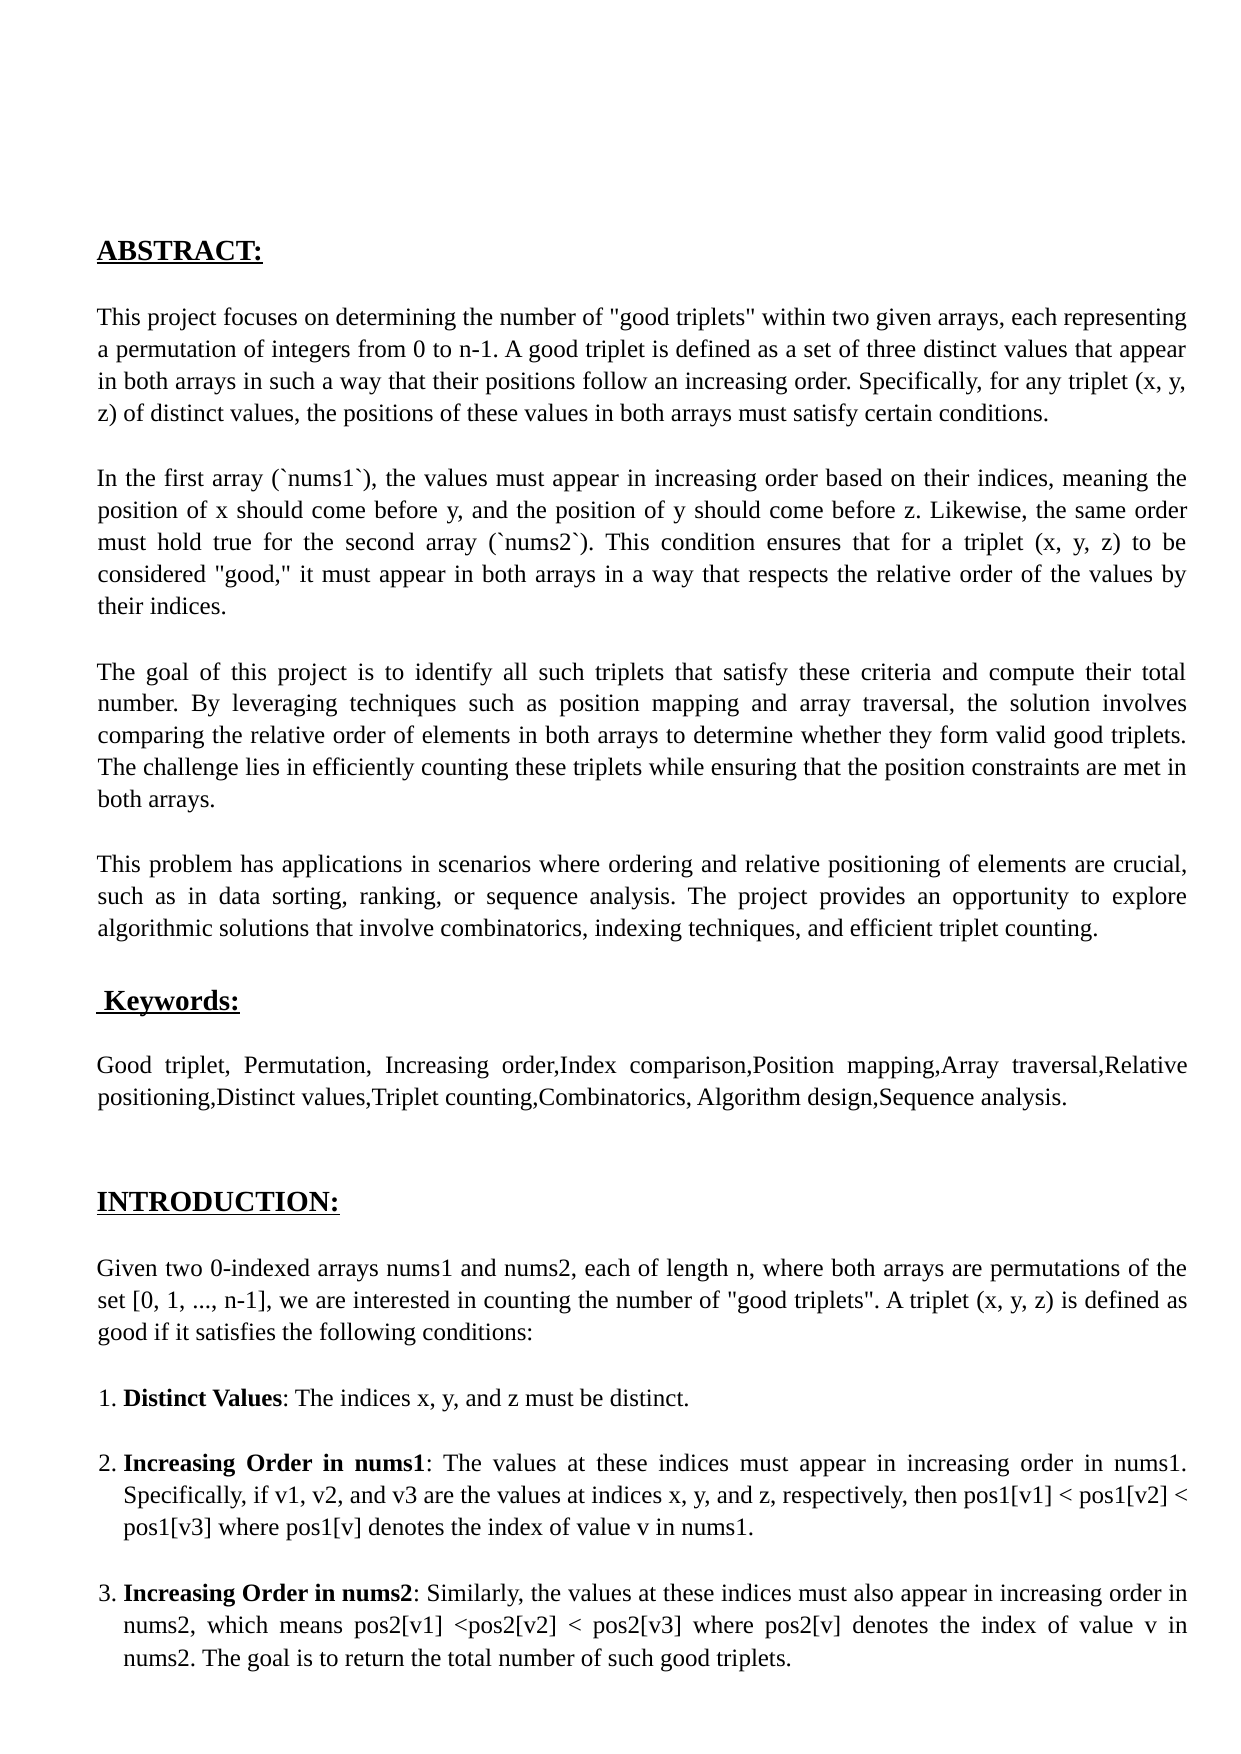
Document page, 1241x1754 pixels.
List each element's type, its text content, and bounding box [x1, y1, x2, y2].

list Distinct Values: The indices x, y, and z must be distinct. [98, 1383, 1189, 1412]
text Keywords: [96, 983, 1189, 1017]
text The goal of this project is to identify all such triplets that satisfy these criteria and compute their total number. By leveraging techniques such as position mapping and array traversal, the solution involves comparing the relative order of elements in both arrays to determine whether they form valid good triplets. The challenge lies in efficiently counting these triplets while ensuring that the position constraints are met in both arrays. [96, 657, 1189, 813]
text ABSTRACT: [96, 233, 1189, 267]
text This project focuses on determining the number of "good triplets" within two given arrays, each representing a permutation of integers from 0 to n-1. A good triplet is defined as a set of three distinct values that appear in both arrays in such a way that their positions follow an increasing order. Specifically, for any triplet (x, y, z) of distinct values, the positions of these values in both arrays must satisfy certain conditions. [96, 302, 1189, 426]
text In the first array (`nums1`), the values must appear in increasing order based on their indices, meaning the position of x should come before y, and the position of y should come before z. Likewise, the same order must hold true for the second array (`nums2`). This condition ensures that for a triplet (x, y, z) to be considered "good," it must appear in both arrays in a way that respects the relative order of the values by their indices. [96, 463, 1189, 619]
text This problem has applications in scenarios where ordering and relative positioning of elements are crucial, such as in data sorting, ranking, or sequence analysis. The project provides an opportunity to explore algorithmic solutions that involve combinatorics, indexing techniques, and efficient triplet counting. [96, 849, 1189, 942]
text Given two 0-indexed arrays nums1 and nums2, each of length n, where both arrays are permutations of the set [0, 1, ..., n-1], we are interested in counting the number of "good triplets". A triplet (x, y, z) is defined as good if it satisfies the following conditions: [96, 1253, 1189, 1346]
list Increasing Order in nums2: Similarly, the values at these indices must also appear in increasing order in nums2, which means pos2[v1] <pos2[v2] < pos2[v3] where pos2[v] denotes the index of value v in nums2. The goal is to return the total number of such good triplets. [98, 1578, 1189, 1672]
text Good triplet, Permutation, Increasing order,Index comparison,Position mapping,Array traversal,Relative positioning,Distinct values,Triplet counting,Combinatorics, Algorithm design,Sequence analysis. [96, 1050, 1189, 1111]
list Increasing Order in nums1: The values at these indices must appear in increasing order in nums1. Specifically, if v1, v2, and v3 are the values at indices x, y, and z, respectively, then pos1[v1] < pos1[v2] < pos1[v3] where pos1[v] denotes the index of value v in nums1. [98, 1448, 1189, 1541]
text INTRODUCTION: [96, 1184, 1189, 1218]
